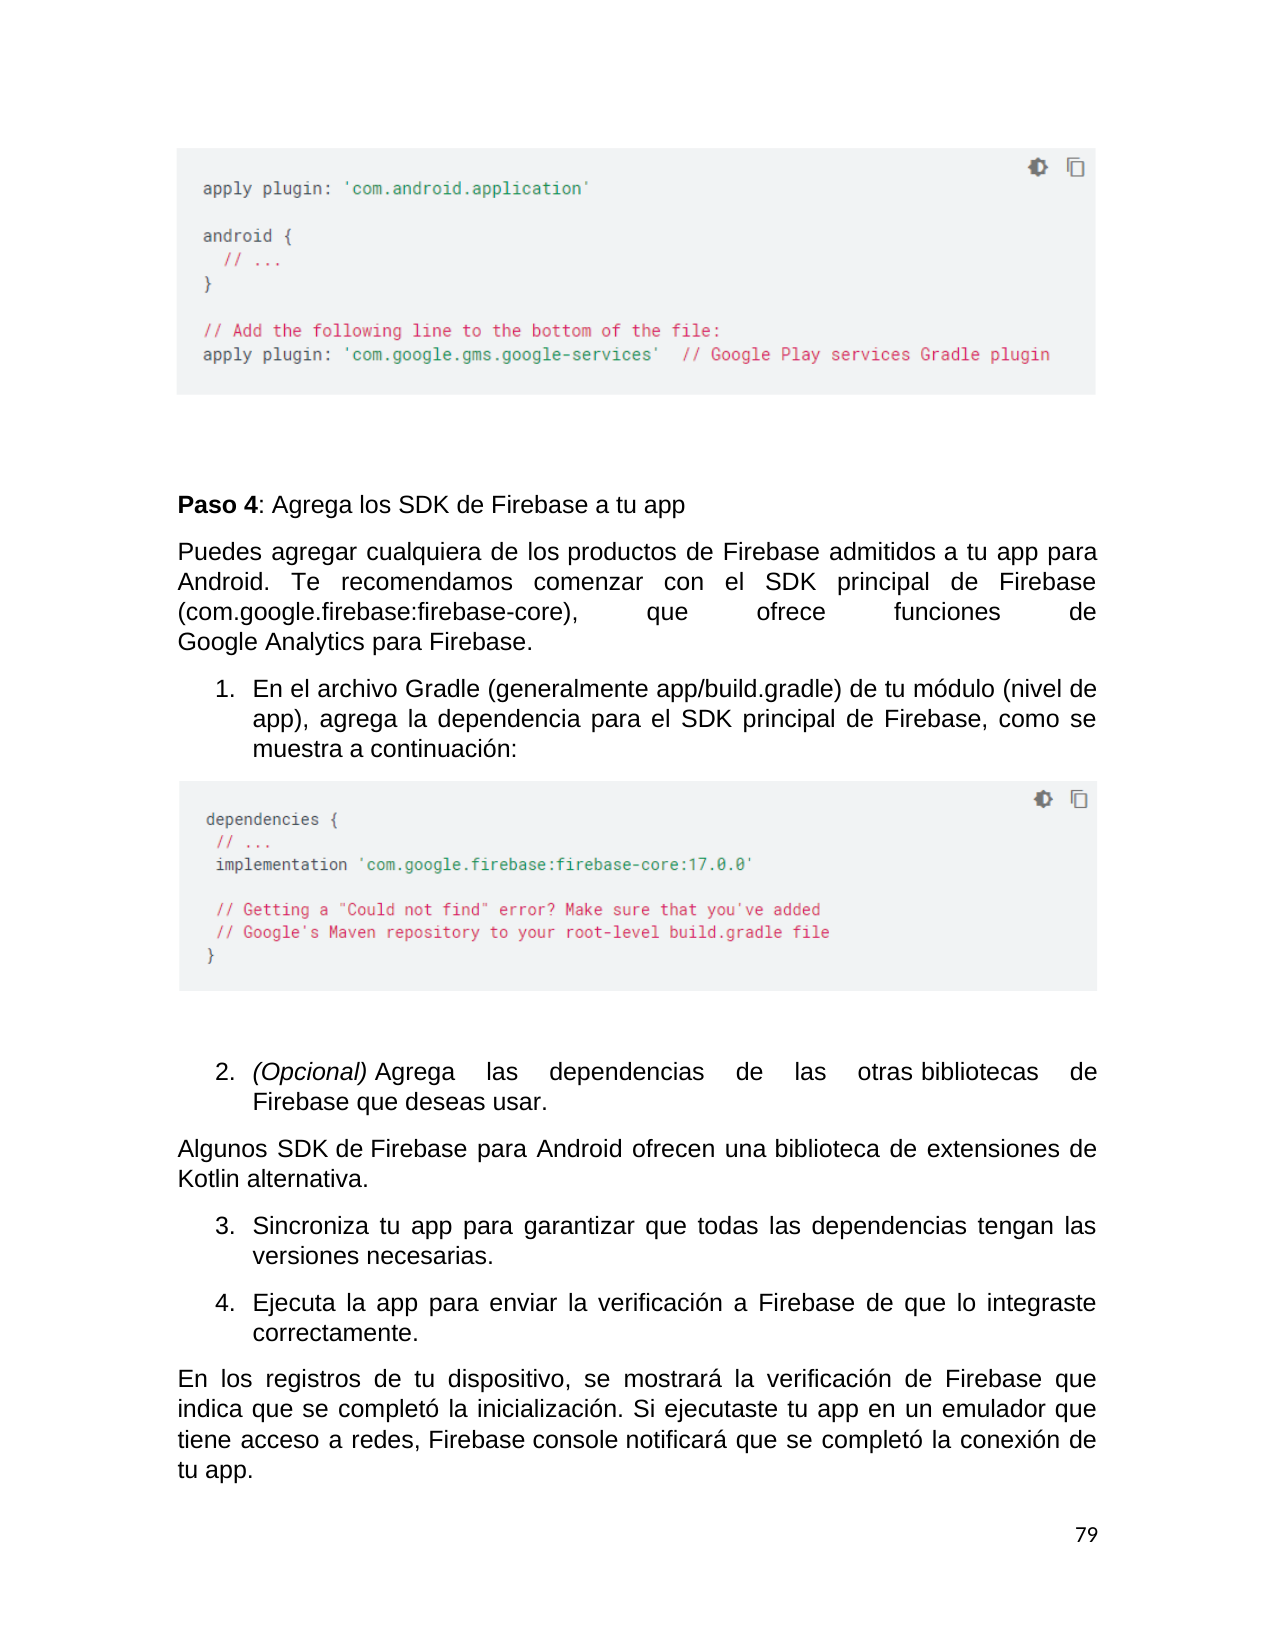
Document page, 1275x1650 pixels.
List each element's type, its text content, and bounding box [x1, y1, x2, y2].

text En los registros de tu dispositivo, se mostrará la verificación de Firebase que indica que se completó la inicialización. Si ejecutaste tu app en un emulador que tiene acceso a redes, Firebase console notificará que se completó la conexión de tu app. [177, 1364, 1098, 1483]
list (Opcional) Agrega las dependencias de las otras bibliotecas de Firebase que deseas usar. [215, 1057, 1098, 1116]
picture [176, 147, 1098, 396]
picture [176, 781, 1098, 991]
text Algunos SDK de Firebase para Android ofrecen una biblioteca de extensiones de Kotlin alternativa. [177, 1134, 1098, 1193]
list Sincroniza tu app para garantizar que todas las dependencias tengan las versiones necesarias. [215, 1211, 1098, 1269]
text Puedes agregar cualquiera de los productos de Firebase admitidos a tu app para Android. Te recomendamos comenzar con el SDK principal de Firebase (com.google.firebase:firebase-core), que ofrece funciones de Google Analytics para Firebase. [177, 537, 1098, 656]
list En el archivo Gradle (generalmente app/build.gradle) de tu módulo (nivel de app), agrega la dependencia para el SDK principal de Firebase, como se muestra a continuación: [215, 674, 1098, 763]
text Paso 4: Agrega los SDK de Firebase a tu app [177, 490, 1098, 519]
list Ejecuta la app para enviar la verificación a Firebase de que lo integraste correctamente. [215, 1287, 1098, 1346]
